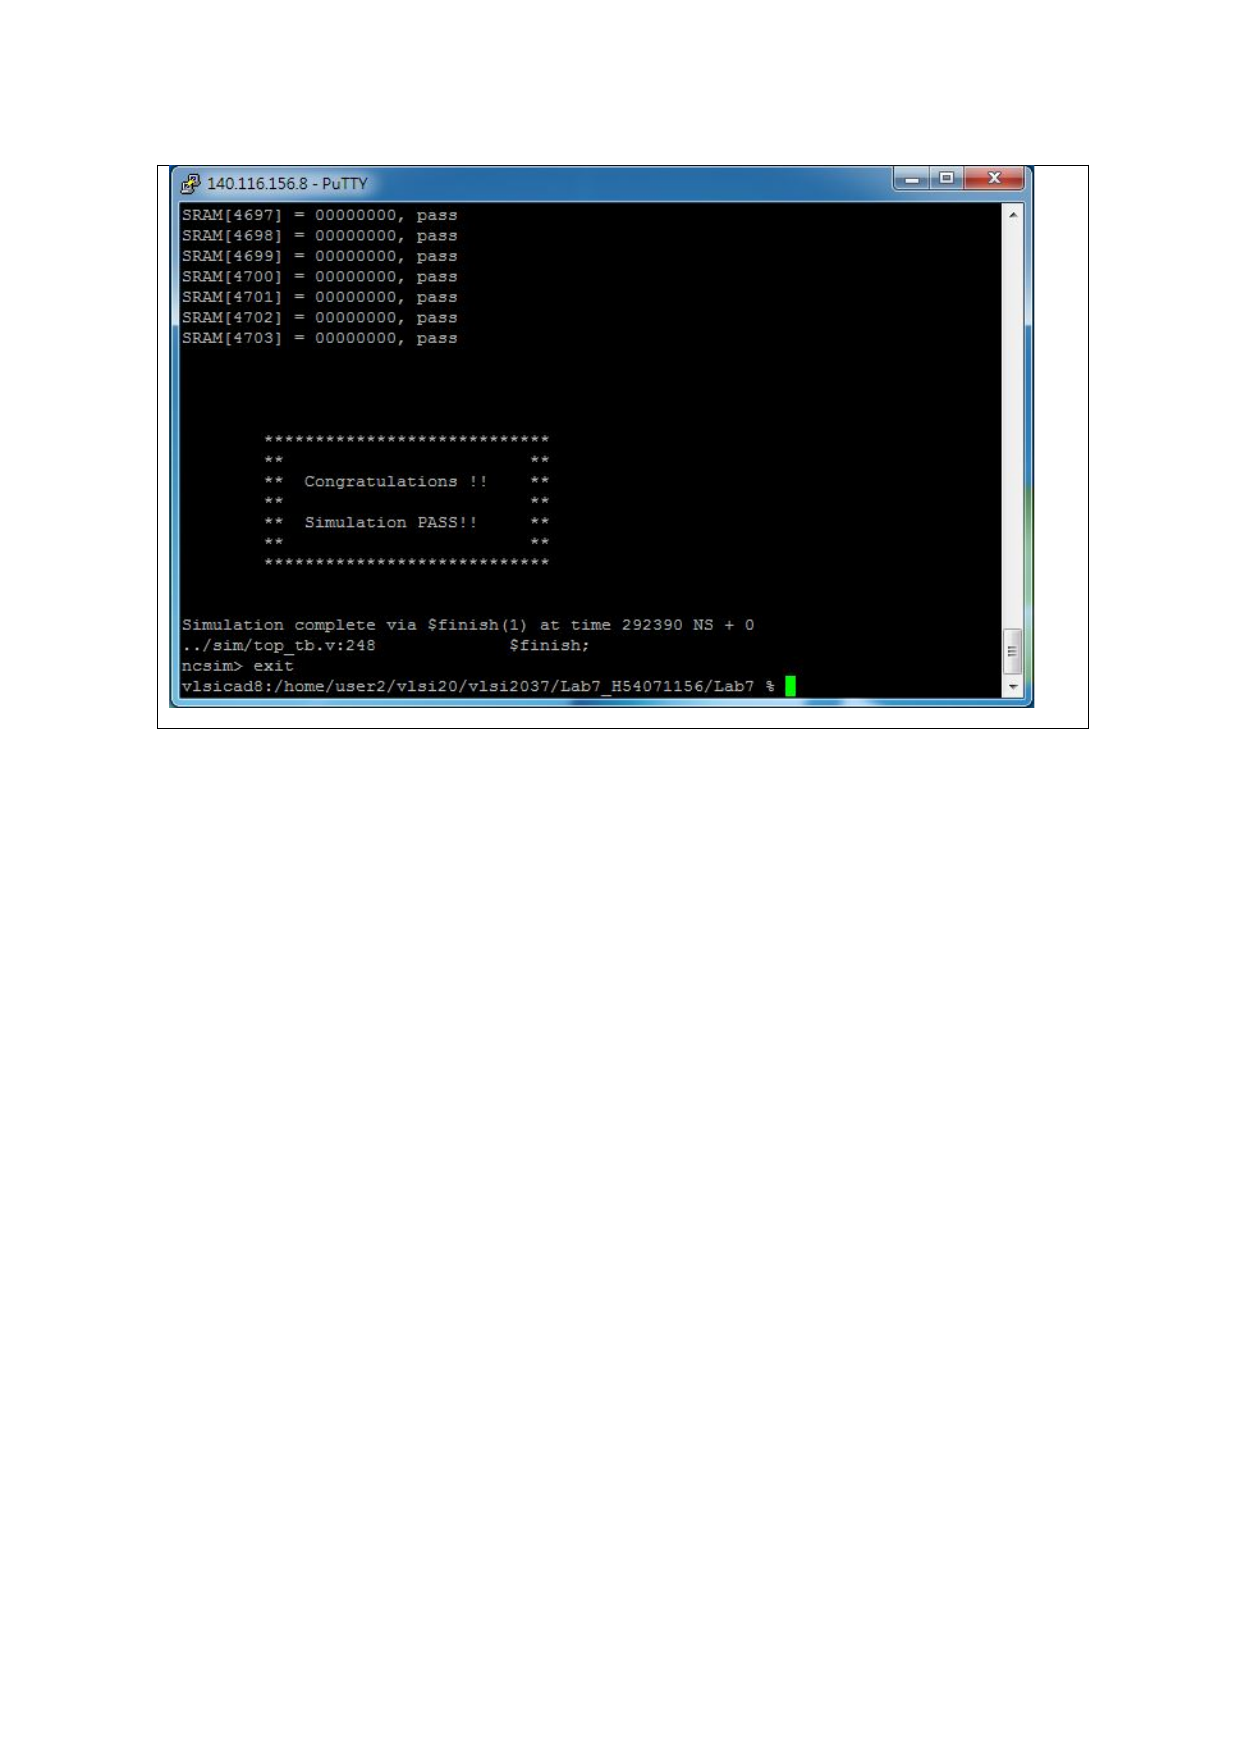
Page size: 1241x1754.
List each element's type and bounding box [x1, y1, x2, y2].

table_cell [158, 166, 1088, 728]
picture [169, 165, 1035, 708]
